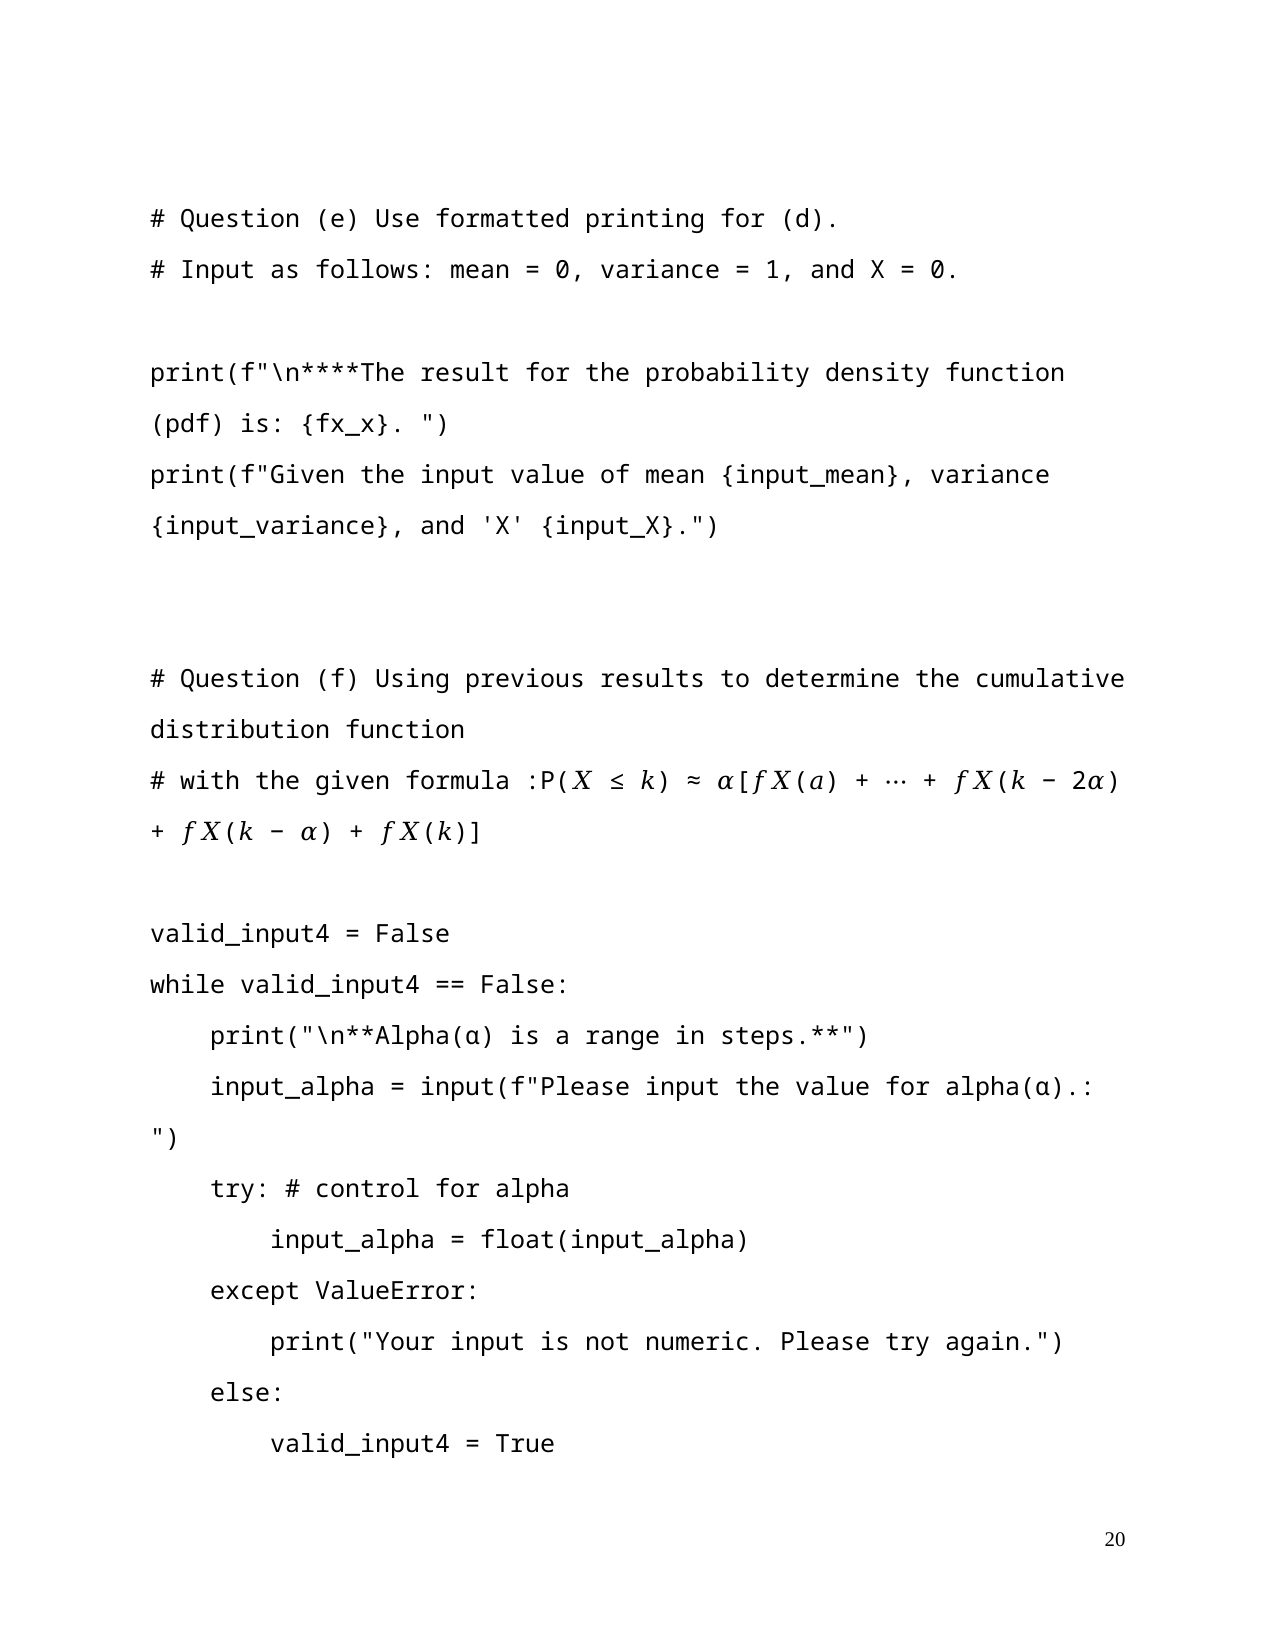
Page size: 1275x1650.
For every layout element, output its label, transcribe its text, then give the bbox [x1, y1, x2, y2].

text try: # control for alpha [150, 1171, 1125, 1205]
text valid_input4 = False [150, 916, 1125, 950]
text # Question (f) Using previous results to determine the cumulative distribution function [150, 660, 1125, 746]
text valid_input4 = True [150, 1426, 1125, 1460]
text # Input as follows: mean = 0, variance = 1, and X = 0. [150, 252, 1125, 286]
text print(f"Given the input value of mean {input_mean}, variance {input_variance}, and 'X' {input_X}.") [150, 456, 1125, 541]
text # Question (e) Use formatted printing for (d). [150, 201, 1125, 235]
text while valid_input4 == False: [150, 967, 1125, 1001]
text # with the given formula :P(𝑋 ≤ 𝑘) ≈ 𝛼[𝑓𝑋(𝑎) + ⋯ + 𝑓𝑋(𝑘 − 2𝛼) + 𝑓𝑋(𝑘 − 𝛼) + 𝑓𝑋(𝑘)] [150, 762, 1125, 848]
text input_alpha = float(input_alpha) [150, 1222, 1125, 1256]
text print("Your input is not numeric. Please try again.") [150, 1324, 1125, 1358]
text else: [150, 1375, 1125, 1409]
text print("\n**Alpha(α) is a range in steps.**") [150, 1018, 1125, 1052]
text print(f"\n****The result for the probability density function (pdf) is: {fx_x}. ") [150, 354, 1125, 439]
text input_alpha = input(f"Please input the value for alpha(α).: ") [150, 1069, 1125, 1154]
text except ValueError: [150, 1273, 1125, 1307]
